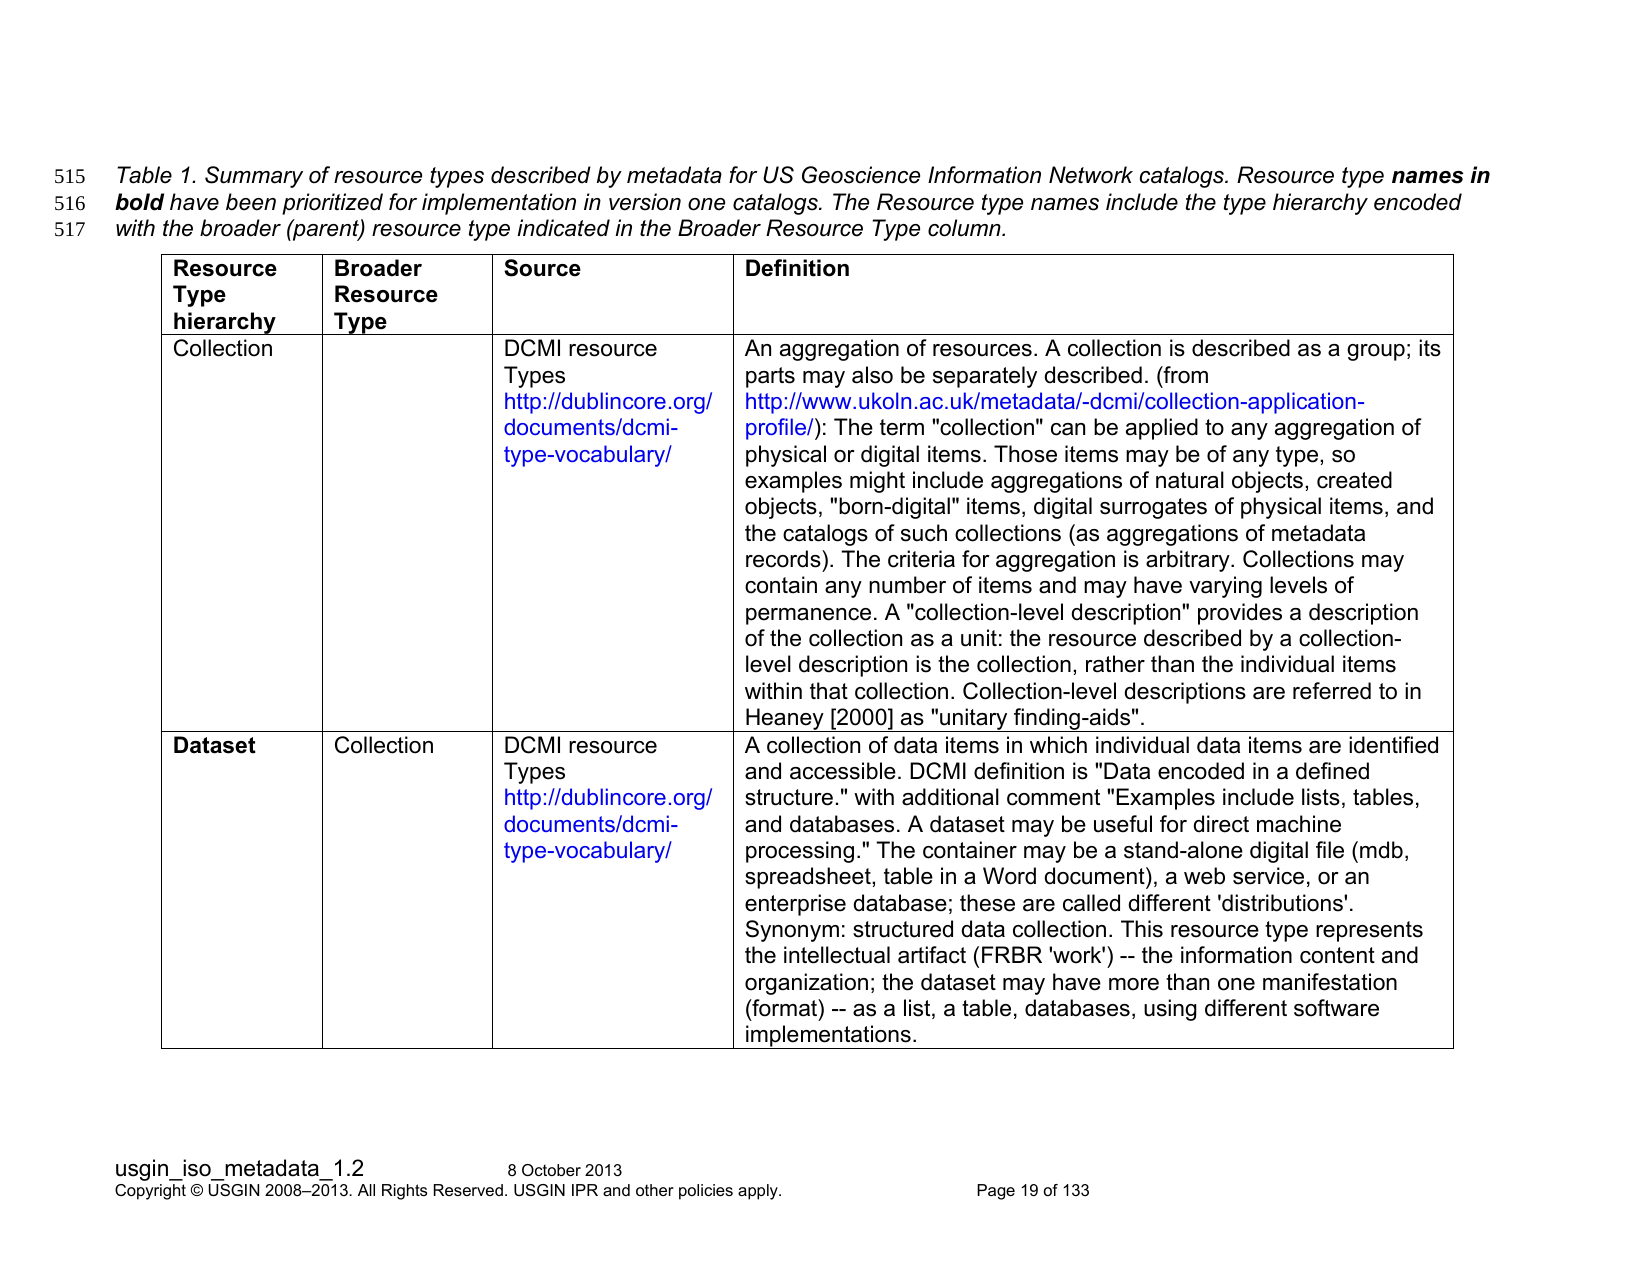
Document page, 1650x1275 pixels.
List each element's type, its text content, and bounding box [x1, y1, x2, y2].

table_cell DCMI resource Types http://dublincore.org/documents/dcmi-type-vocabulary/ [493, 732, 733, 1048]
table_header Resource Type hierarchy [162, 255, 322, 334]
table_header Definition [734, 255, 1453, 334]
table_cell [323, 335, 492, 731]
table_cell Dataset [162, 732, 322, 1048]
table_header Source [493, 255, 733, 334]
table_header Broader Resource Type [323, 255, 492, 334]
table_cell Collection [323, 732, 492, 1048]
table_cell DCMI resource Types http://dublincore.org/documents/dcmi-type-vocabulary/ [493, 335, 733, 731]
table_cell An aggregation of resources. A collection is described as a group; its parts may also be separately described. (from http://www.ukoln.ac.uk/metadata/-dcmi/collection-application-profile/): The term "collection" can be applied to any aggregation of physical or digital items. Those items may be of any type, so examples might include aggregations of natural objects, created objects, "born-digital" items, digital surrogates of physical items, and the catalogs of such collections (as aggregations of metadata records). The criteria for aggregation is arbitrary. Collections may contain any number of items and may have varying levels of permanence. A "collection-level description" provides a description of the collection as a unit: the resource described by a collection-level description is the collection, rather than the individual items within that collection. Collection-level descriptions are referred to in Heaney [2000] as "unitary finding-aids". [734, 335, 1453, 731]
table_cell Collection [162, 335, 322, 731]
table_cell A collection of data items in which individual data items are identified and accessible. DCMI definition is "Data encoded in a defined structure." with additional comment "Examples include lists, tables, and databases. A dataset may be useful for direct machine processing." The container may be a stand-alone digital file (mdb, spreadsheet, table in a Word document), a web service, or an enterprise database; these are called different 'distributions'. Synonym: structured data collection. This resource type represents the intellectual artifact (FRBR 'work') -- the information content and organization; the dataset may have more than one manifestation (format) -- as a list, a table, databases, using different software implementations. [734, 732, 1453, 1048]
